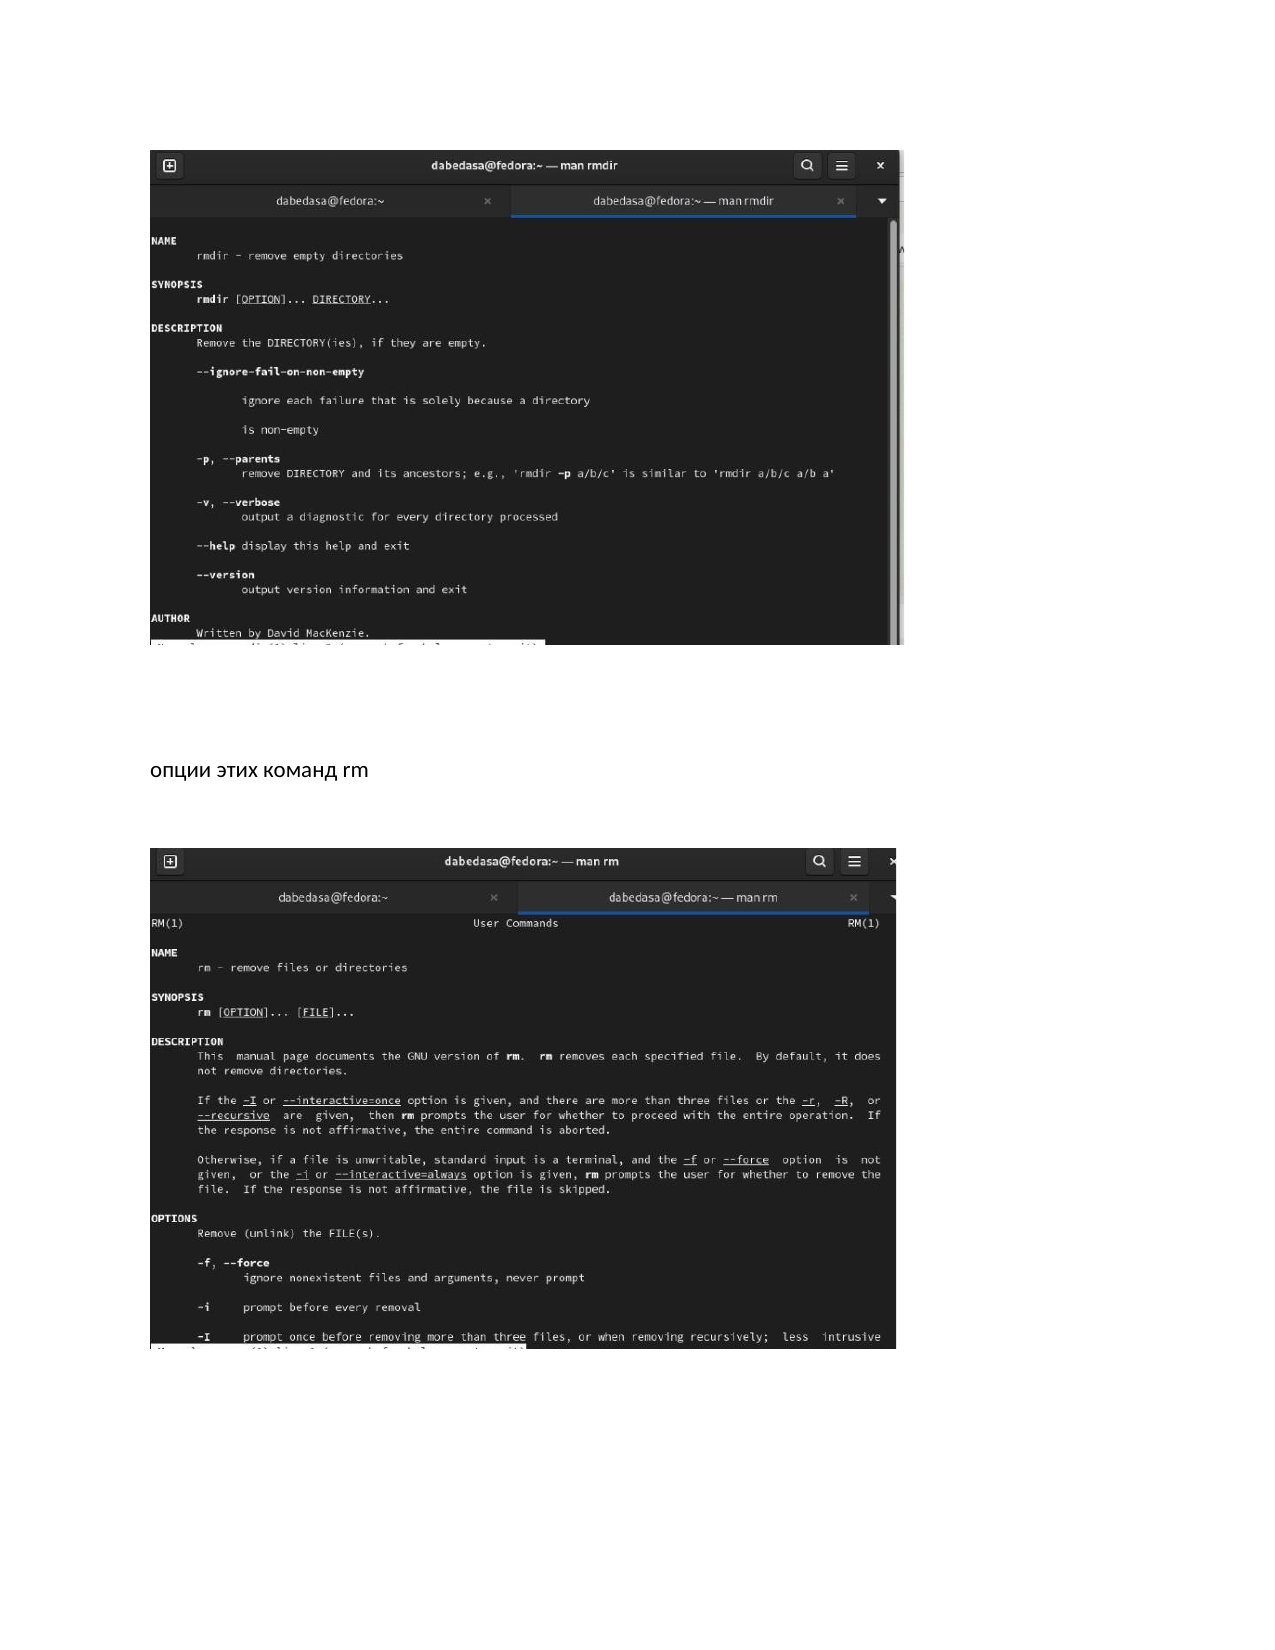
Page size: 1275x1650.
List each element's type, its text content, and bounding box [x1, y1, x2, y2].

picture [150, 150, 905, 645]
text опции этих команд rm [150, 755, 1133, 783]
picture [150, 848, 897, 1349]
